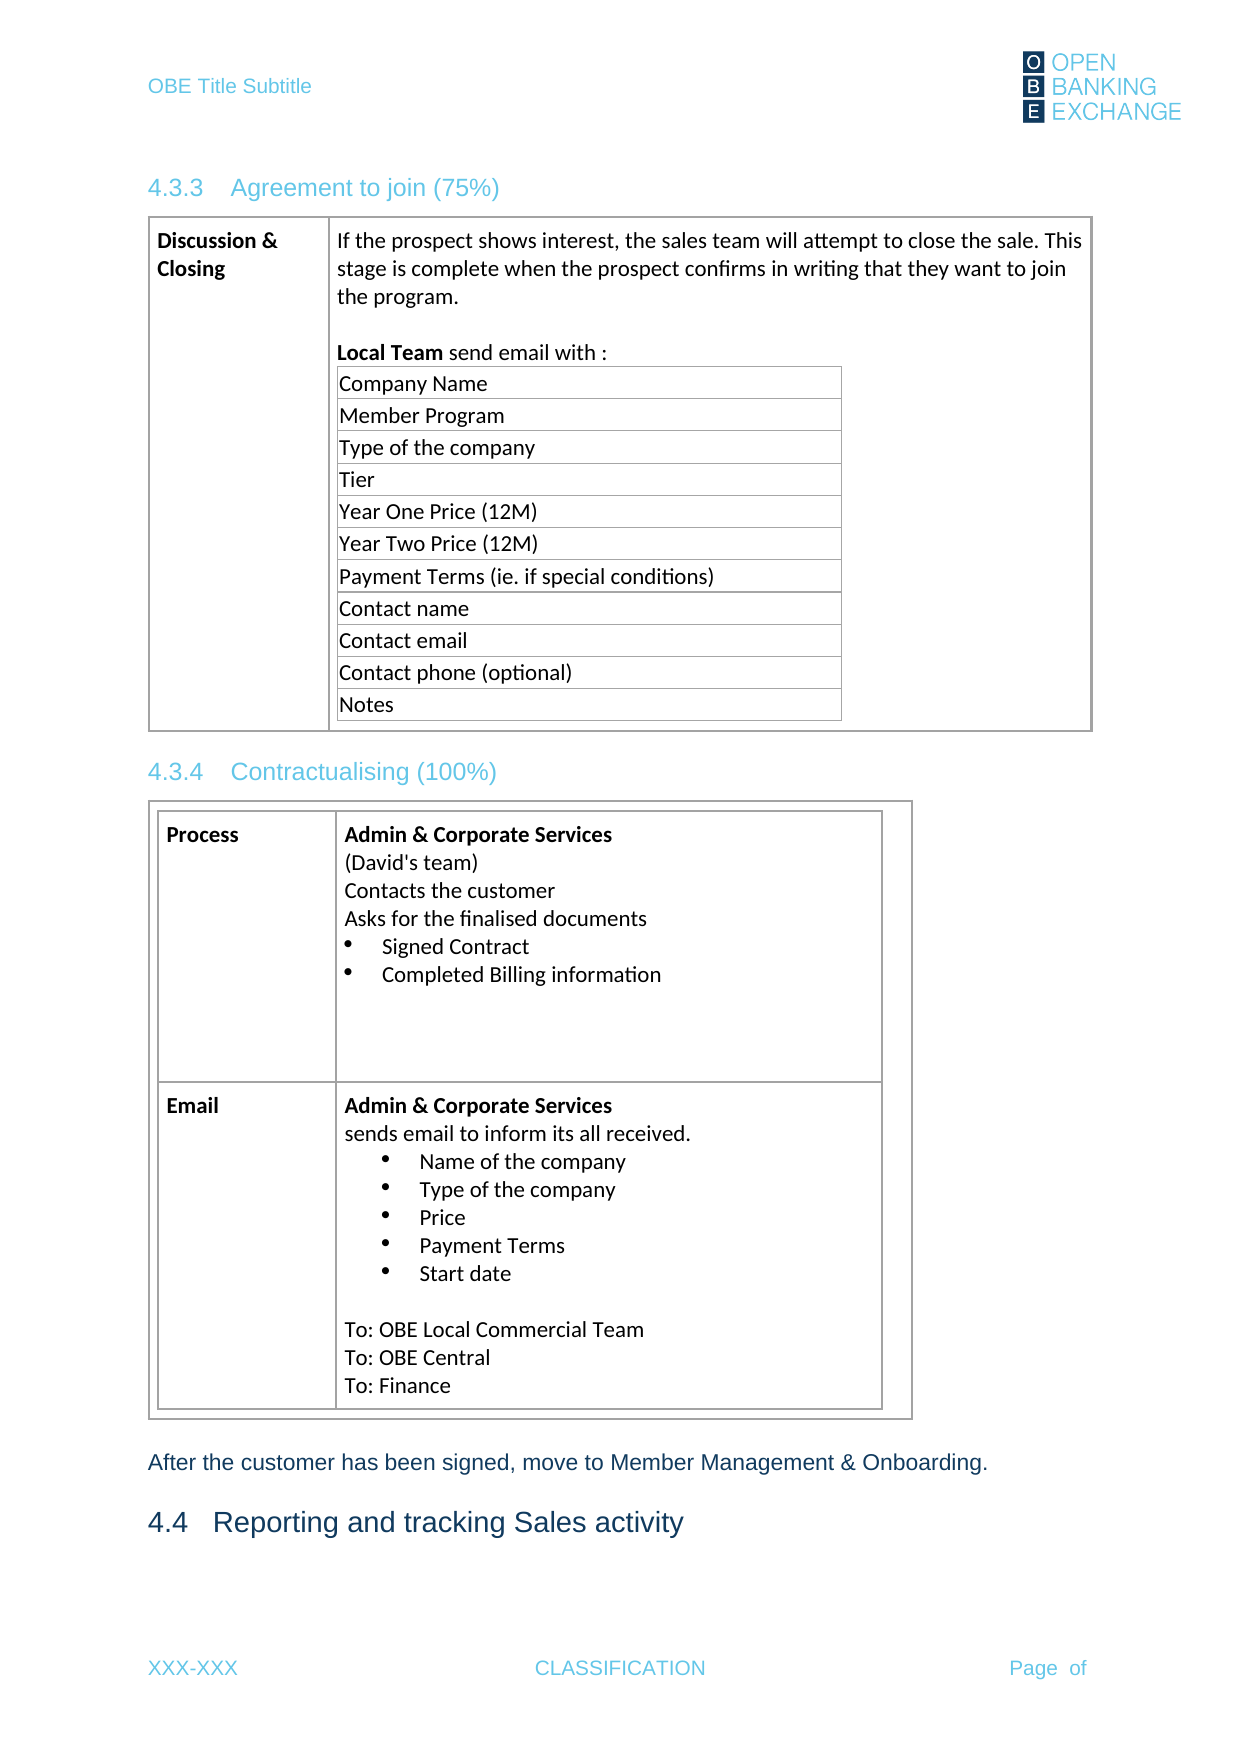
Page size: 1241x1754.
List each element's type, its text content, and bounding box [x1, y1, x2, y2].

table_header If the prospect shows interest, the sales team will attempt to close the sale. This stage is complete when the prospect confirms in writing that they want to join the program. Local Team send email with : [330, 218, 1090, 729]
text After the customer has been signed, move to Member Management & Onboarding. [148, 1448, 1092, 1475]
picture [1023, 51, 1181, 123]
table_header [150, 802, 911, 1418]
table_header Discussion & Closing [150, 218, 328, 729]
subtitle Agreement to join (75%) [148, 173, 1092, 201]
subtitle Reporting and tracking Sales activity [148, 1505, 1092, 1538]
subtitle Contractualising (100%) [148, 757, 1092, 785]
